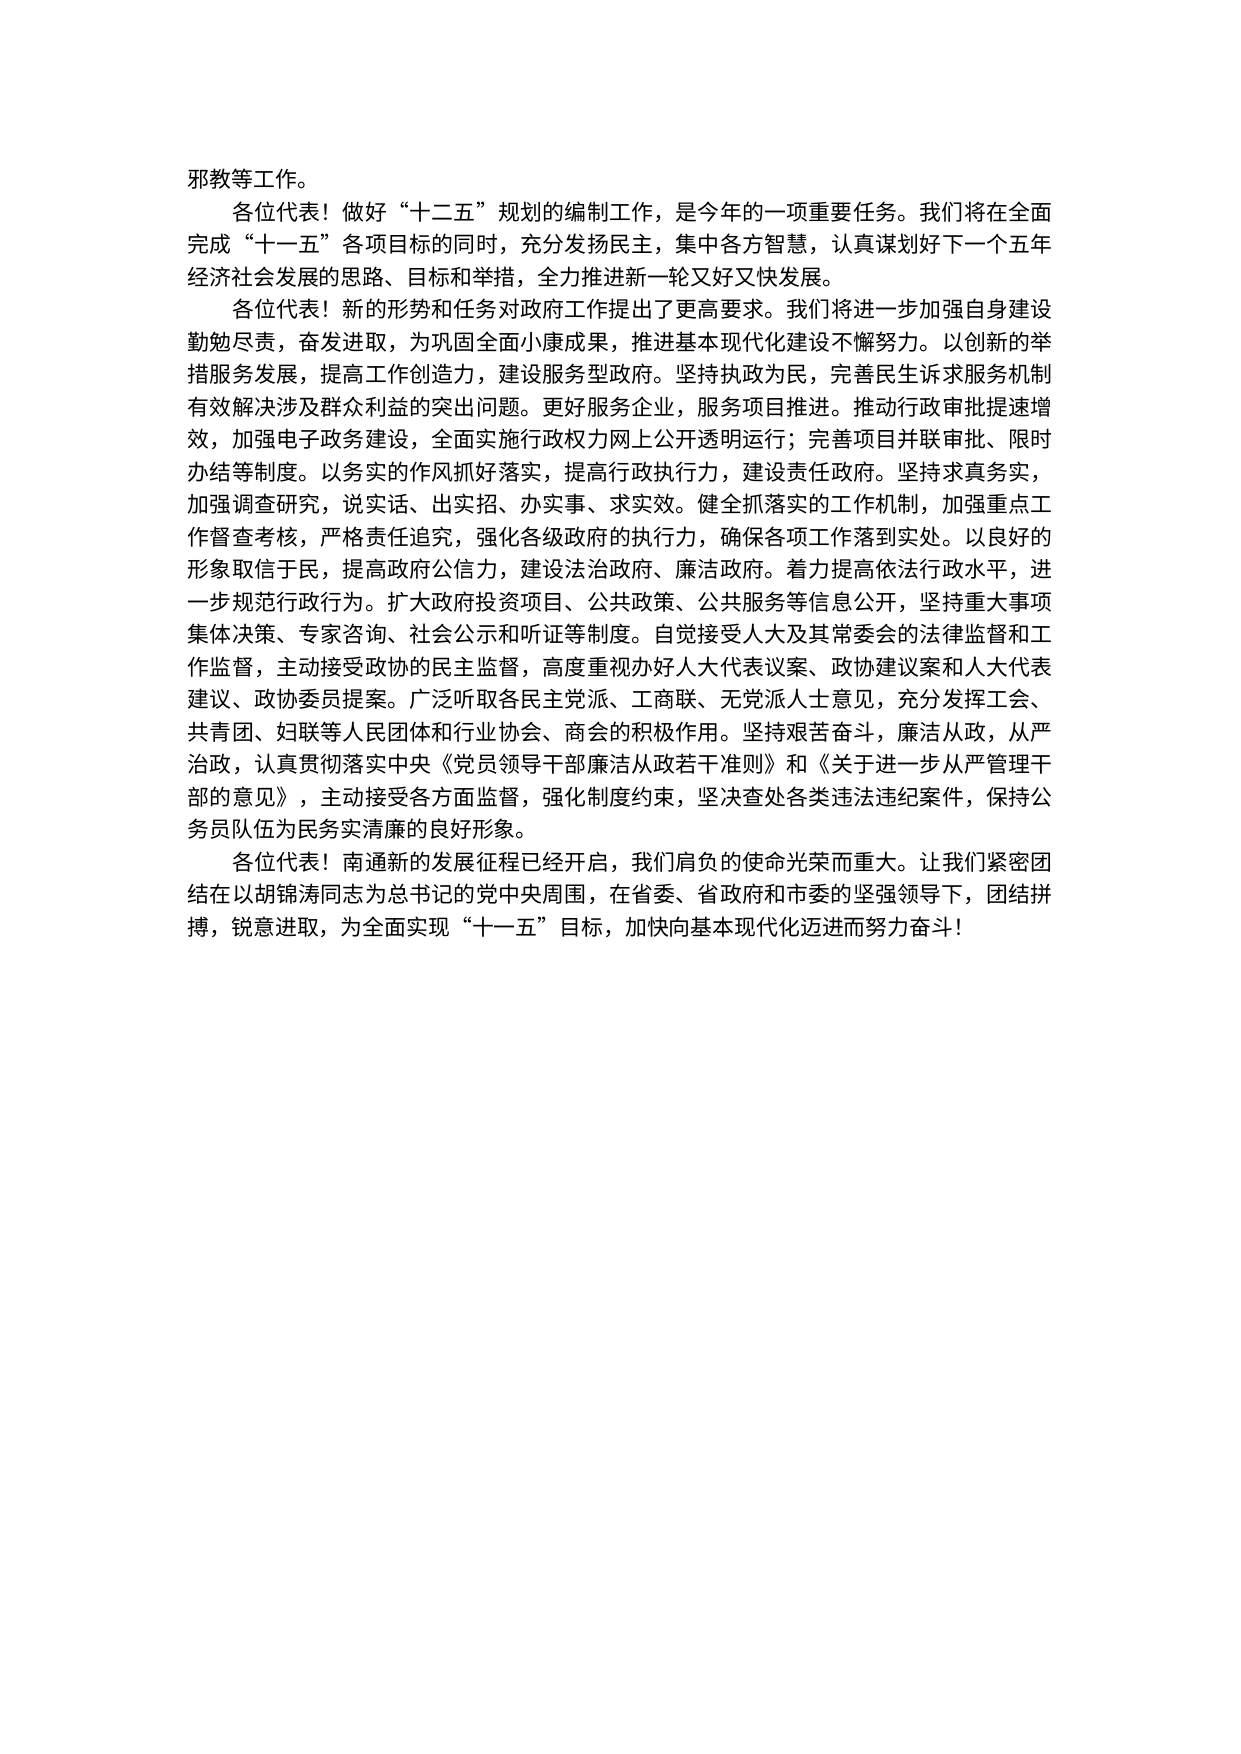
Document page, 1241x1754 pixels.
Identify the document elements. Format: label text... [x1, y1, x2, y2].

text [187, 162, 1053, 194]
text 各位代表！做好“十二五”规划的编制工作，是今年的一项重要任务。我们将在全面完成“十一五”各项目标的同时，充分发扬民主，集中各方智慧，认真谋划好下一个五年经济社会发展的思路、目标和举措，全力推进新一轮又好又快发展。 [187, 194, 1053, 292]
text 各位代表！南通新的发展征程已经开启，我们肩负的使命光荣而重大。让我们紧密团结在以胡锦涛同志为总书记的党中央周围，在省委、省政府和市委的坚强领导下，团结拼搏，锐意进取，为全面实现“十一五”目标，加快向基本现代化迈进而努力奋斗！ [187, 844, 1053, 942]
text 各位代表！新的形势和任务对政府工作提出了更高要求。我们将进一步加强自身建设，勤勉尽责，奋发进取，为巩固全面小康成果，推进基本现代化建设不懈努力。以创新的举措服务发展，提高工作创造力，建设服务型政府。坚持执政为民，完善民生诉求服务机制，有效解决涉及群众利益的突出问题。更好服务企业，服务项目推进。推动行政审批提速增效，加强电子政务建设，全面实施行政权力网上公开透明运行；完善项目并联审批、限时办结等制度。以务实的作风抓好落实，提高行政执行力，建设责任政府。坚持求真务实，加强调查研究，说实话、出实招、办实事、求实效。健全抓落实的工作机制，加强重点工作督查考核，严格责任追究，强化各级政府的执行力，确保各项工作落到实处。以良好的形象取信于民，提高政府公信力，建设法治政府、廉洁政府。着力提高依法行政水平，进一步规范行政行为。扩大政府投资项目、公共政策、公共服务等信息公开，坚持重大事项集体决策、专家咨询、社会公示和听证等制度。自觉接受人大及其常委会的法律监督和工作监督，主动接受政协的民主监督，高度重视办好人大代表议案、政协建议案和人大代表建议、政协委员提案。广泛听取各民主党派、工商联、无党派人士意见，充分发挥工会、共青团、妇联等人民团体和行业协会、商会的积极作用。坚持艰苦奋斗，廉洁从政，从严治政，认真贯彻落实中央《党员领导干部廉洁从政若干准则》和《关于进一步从严管理干部的意见》，主动接受各方面监督，强化制度约束，坚决查处各类违法违纪案件，保持公务员队伍为民务实清廉的良好形象。 [187, 292, 1053, 844]
